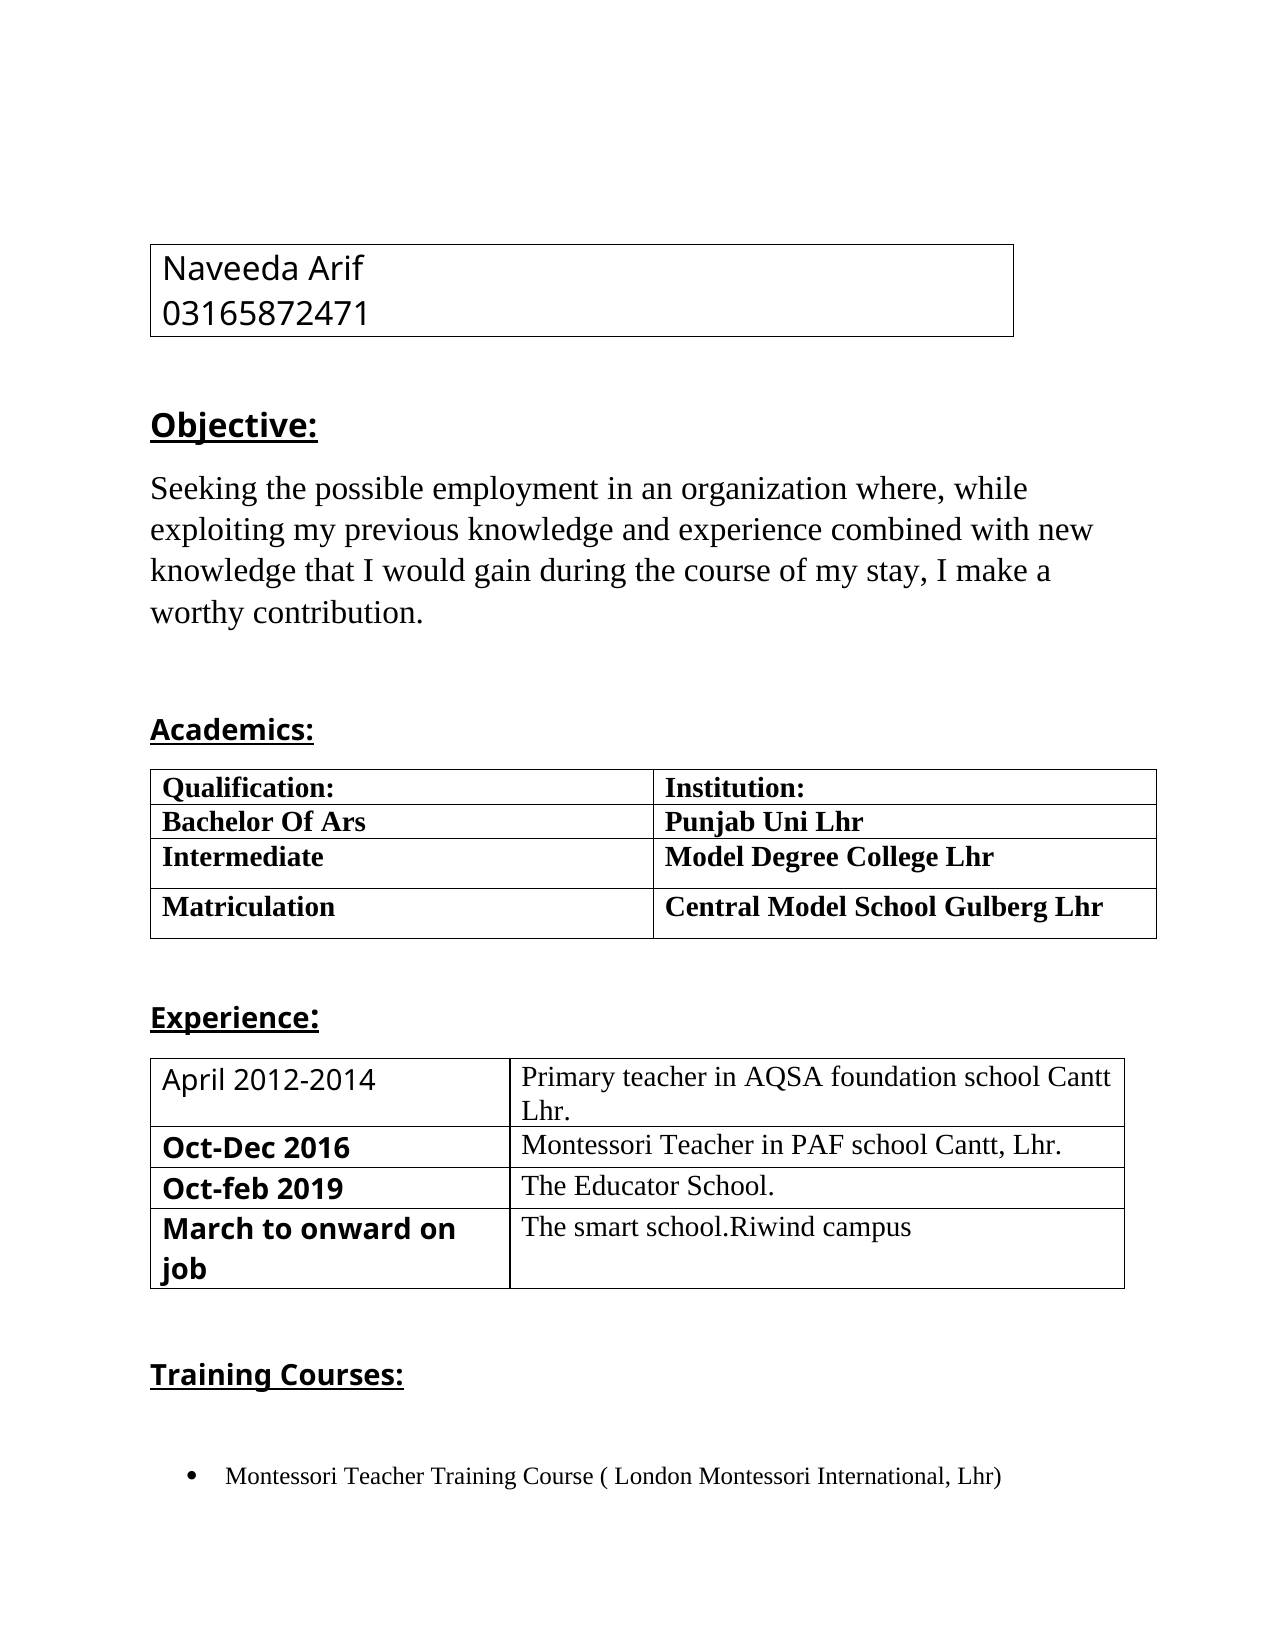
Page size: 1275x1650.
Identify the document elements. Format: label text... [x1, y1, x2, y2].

table_header April 2012-2014 [151, 1059, 509, 1126]
table_cell Bachelor Of Ars [151, 805, 653, 838]
table_header Naveeda Arif 03165872471 [151, 245, 1013, 336]
text Objective: [150, 402, 1125, 448]
table_header Qualification: [151, 770, 653, 803]
table_header Institution: [654, 770, 1156, 803]
table_cell The Educator School. [511, 1168, 1124, 1208]
table_cell Central Model School Gulberg Lhr [654, 889, 1156, 938]
table_header Primary teacher in AQSA foundation school Cantt Lhr. [511, 1059, 1124, 1126]
table_cell The smart school.Riwind campus [511, 1209, 1124, 1288]
table_cell March to onward on job [151, 1209, 509, 1288]
text Training Courses: [150, 1355, 1125, 1394]
table_cell Oct-feb 2019 [151, 1168, 509, 1208]
table_cell Intermediate [151, 839, 653, 888]
table_cell Oct-Dec 2016 [151, 1127, 509, 1167]
text Seeking the possible employment in an organization where, while exploiting my previous knowledge and experience combined with new knowledge that I would gain during the course of my stay, I make a worthy contribution. [150, 468, 1125, 630]
list Montessori Teacher Training Course ( London Montessori International, Lhr) [187, 1461, 1125, 1490]
table_cell Montessori Teacher in PAF school Cantt, Lhr. [511, 1127, 1124, 1167]
text Academics: [150, 709, 1125, 749]
table_cell Model Degree College Lhr [654, 839, 1156, 888]
text Experience: [150, 992, 1125, 1038]
table_cell Punjab Uni Lhr [654, 805, 1156, 838]
table_cell Matriculation [151, 889, 653, 938]
